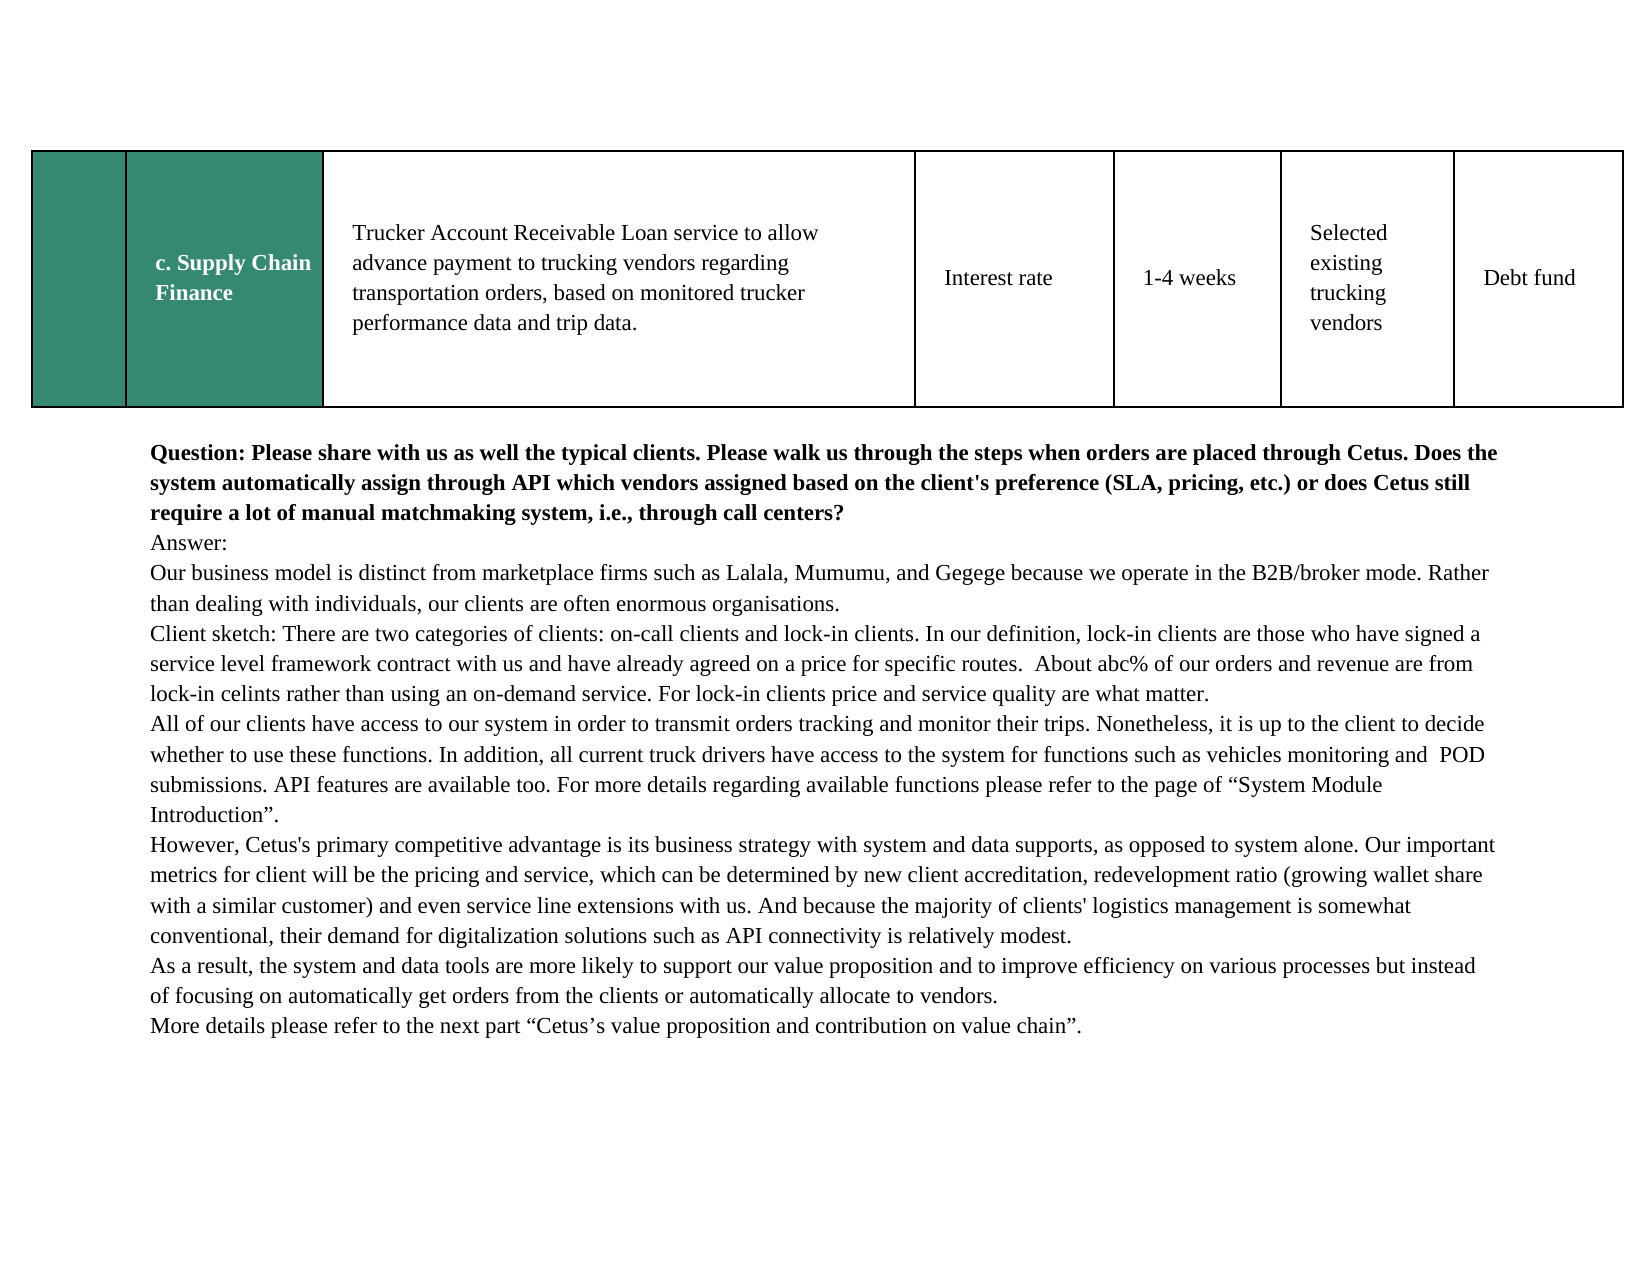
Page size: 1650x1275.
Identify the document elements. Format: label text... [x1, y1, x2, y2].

text All of our clients have access to our system in order to transmit orders tracking and monitor their trips. Nonetheless, it is up to the client to decide whether to use these functions. In addition, all current truck drivers have access to the system for functions such as vehicles monitoring and POD submissions. API features are available too. For more details regarding available functions please refer to the page of “System Module Introduction”. [150, 710, 1500, 827]
text Our business model is distinct from marketplace firms such as Lalala, Mumumu, and Gegege because we operate in the B2B/broker mode. Rather than dealing with individuals, our clients are often enormous organisations. [150, 559, 1500, 616]
table_cell Trucker Account Receivable Loan service to allow advance payment to trucking vendors regarding transportation orders, based on monitored trucker performance data and trip data. [324, 152, 914, 406]
text Question: Please share with us as well the typical clients. Please walk us through the steps when orders are placed through Cetus. Does the system automatically assign through API which vendors assigned based on the client's preference (SLA, pricing, etc.) or does Cetus still require a lot of manual matchmaking system, i.e., through call centers? [150, 438, 1500, 525]
text More details please refer to the next part “Cetus’s value proposition and contribution on value chain”. [150, 1012, 1500, 1039]
table_cell Selected existing trucking vendors [1282, 152, 1453, 406]
table_cell Debt fund [1455, 152, 1622, 406]
text Client sketch: There are two categories of clients: on-call clients and lock-in clients. In our definition, lock-in clients are those who have signed a service level framework contract with us and have already agreed on a price for specific routes. About abc% of our orders and revenue are from lock-in celints rather than using an on-demand service. For lock-in clients price and service quality are what matter. [150, 620, 1500, 707]
text As a result, the system and data tools are more likely to support our value proposition and to improve efficiency on various processes but instead of focusing on automatically get orders from the clients or automatically allocate to vendors. [150, 952, 1500, 1009]
text Answer: [150, 529, 1500, 556]
table_cell c. Supply Chain Finance [127, 152, 322, 406]
text However, Cetus's primary competitive advantage is its business strategy with system and data supports, as opposed to system alone. Our important metrics for client will be the pricing and service, which can be determined by new client accreditation, redevelopment ratio (growing wallet share with a similar customer) and even service line extensions with us. And because the majority of clients' logistics management is somewhat conventional, their demand for digitalization solutions such as API connectivity is relatively modest. [150, 831, 1500, 948]
table_cell 1-4 weeks [1115, 152, 1280, 406]
table_cell Interest rate [916, 152, 1113, 406]
